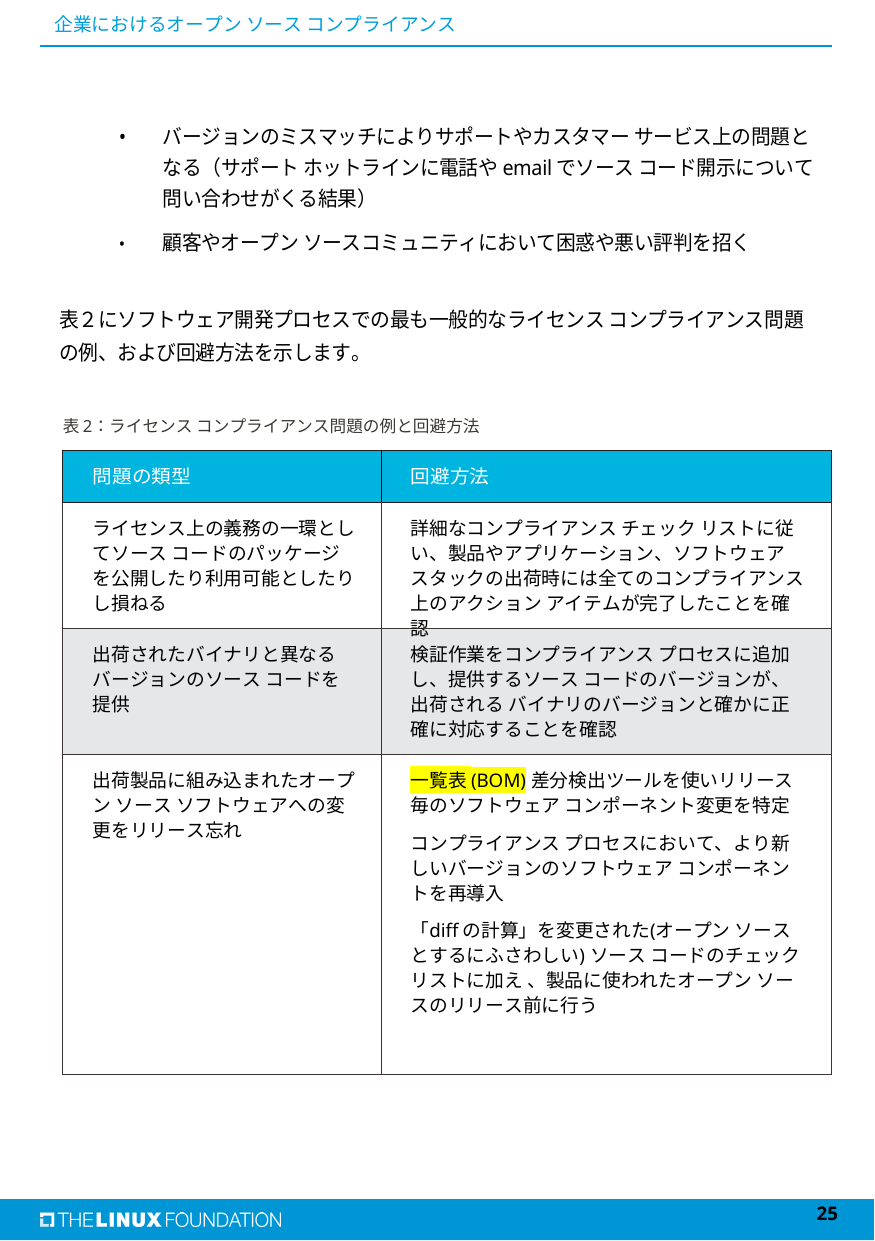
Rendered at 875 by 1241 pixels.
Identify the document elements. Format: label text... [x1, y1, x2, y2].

table_cell ライセンス上の義務の一環としてソース コードのパッケージを公開したり利用可能としたりし損ねる [63, 503, 381, 628]
text 表2：ライセンス コンプライアンス問題の例と回避方法 [63, 413, 784, 437]
table_cell 検証作業をコンプライアンス プロセスに追加し、提供するソース コードのバージョンが、出荷される バイナリのバージョンと確かに正確に対応することを確認 [382, 629, 831, 754]
text 表２にソフトウェア開発プロセスでの最も一般的なライセンス コンプライアンス問題の例、および回避方法を示します。 [59, 300, 815, 400]
picture [133, 1213, 144, 1226]
table_cell 出荷されたバイナリと異なるバージョンのソース コードを提供 [63, 629, 381, 754]
picture [118, 1213, 129, 1226]
table_cell 出荷製品に組み込まれたオープン ソース ソフトウェアへの変更をリリース忘れ [63, 755, 381, 1074]
table_header 問題の類型 [63, 451, 381, 502]
table_cell 詳細なコンプライアンス チェック リストに従い、製品やアプリケーション、ソフトウェア スタックの出荷時には全てのコンプライアンス上のアクション アイテムが完了したことを確認 [382, 503, 831, 628]
text バージョンのミスマッチによりサポートやカスタマー サービス上の問題となる（サポート ホットラインに電話やemailでソース コード開示について問い合わせがくる結果） [119, 119, 815, 213]
table_header 回避方法 [382, 451, 831, 502]
picture [97, 1213, 106, 1226]
picture [149, 1213, 159, 1226]
table_cell 一覧表 (BOM) 差分検出ツールを使いリリース毎のソフトウェア コンポーネント変更を特定 コンプライアンス プロセスにおいて、より新しいバージョンのソフトウェア コンポーネントを再導入 「diffの計算」を変更された(オープン ソースとするにふさわしい) ソース コードのチェックリストに加え 、製品に使われたオープン ソースのリリース前に行う [382, 755, 831, 1074]
picture [41, 1213, 54, 1226]
picture [41, 1219, 48, 1226]
text 顧客やオープン ソースコミュニティにおいて困惑や悪い評判を招く [119, 225, 815, 288]
